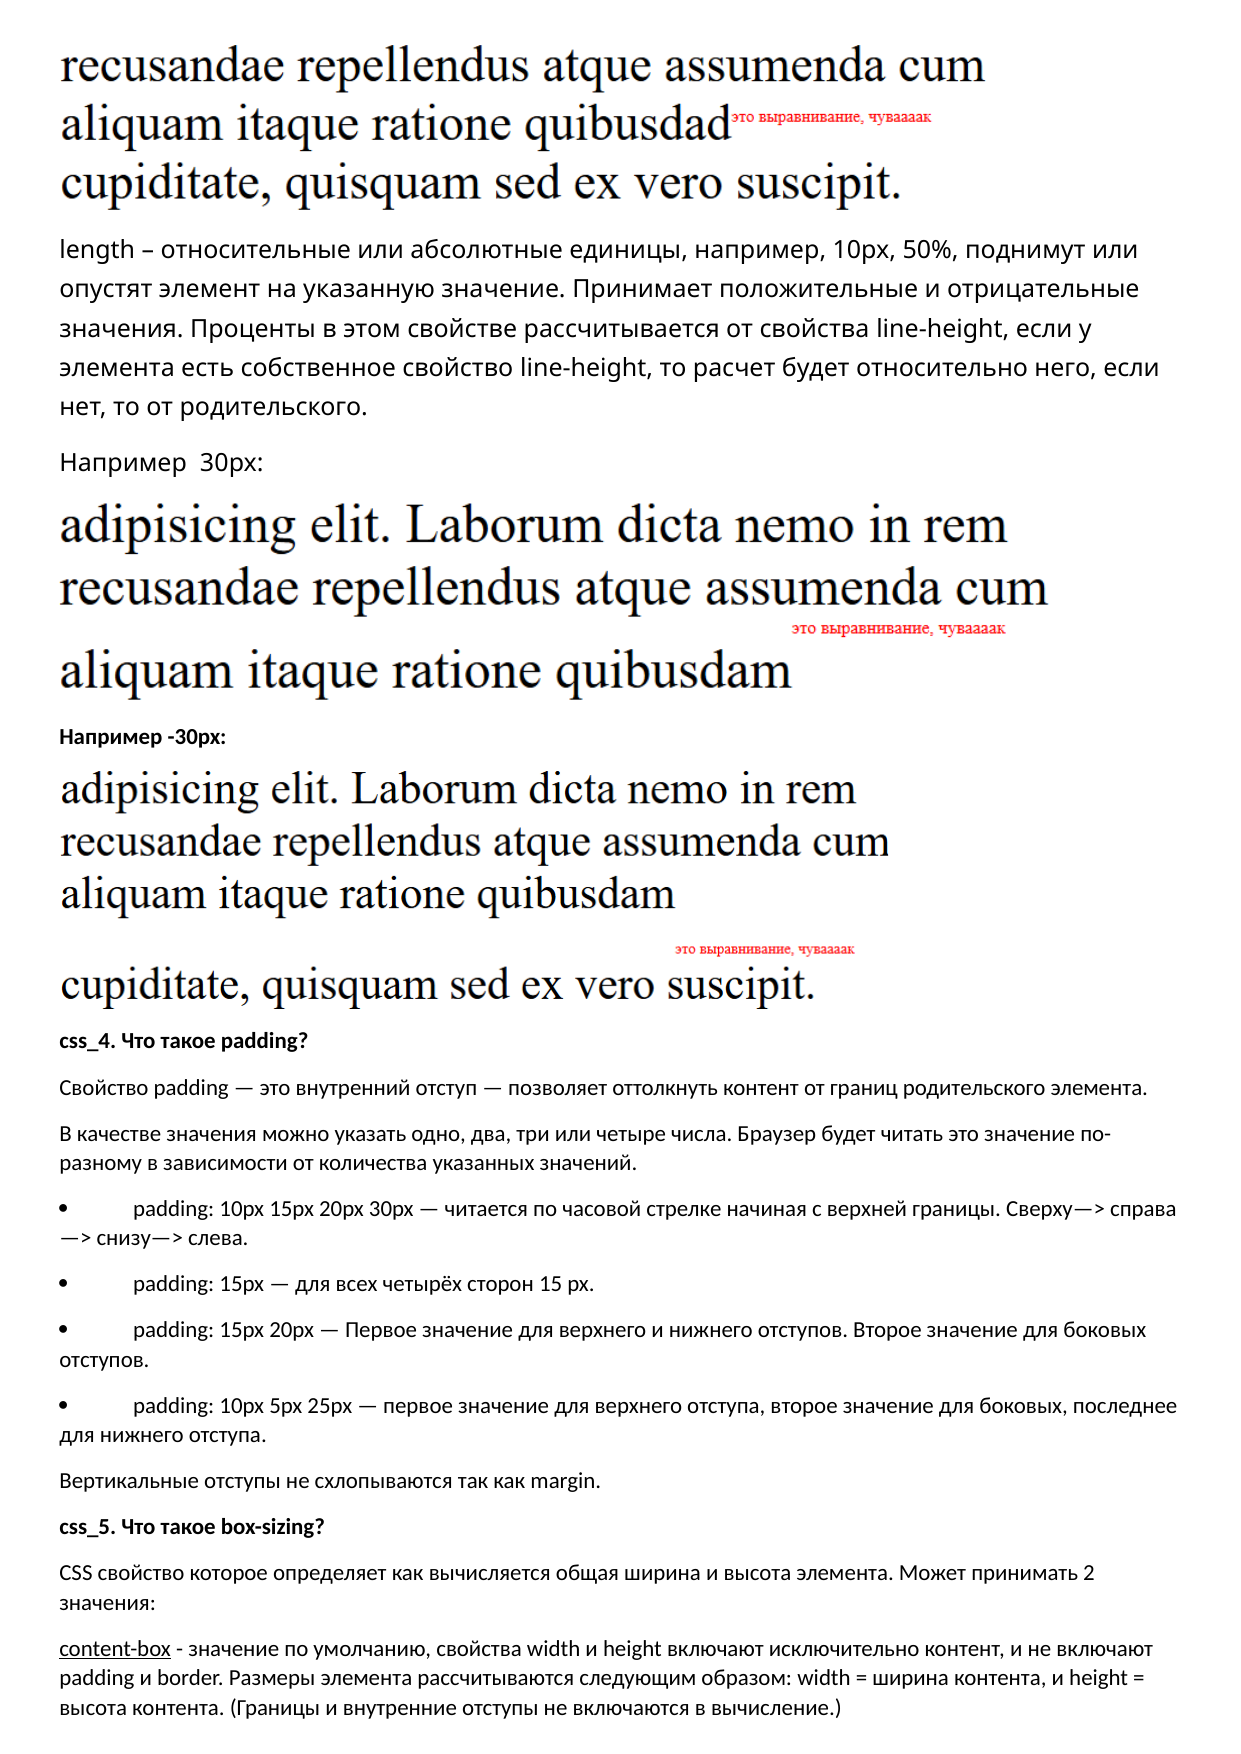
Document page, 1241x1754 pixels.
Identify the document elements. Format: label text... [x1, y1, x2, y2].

text length – относительные или абсолютные единицы, например, 10px, 50%, поднимут или опустят элемент на указанную значение. Принимает положительные и отрицательные значения. Проценты в этом свойстве рассчитывается от свойства line-height, если у элемента есть собственное свойство line-height, то расчет будет относительно него, если нет, то от родительского. [59, 232, 1181, 423]
text Например 30px: [59, 444, 1181, 478]
picture [59, 768, 889, 1009]
text Свойство padding — это внутренний отступ — позволяет оттолкнуть контент от границ родительского элемента. [59, 1073, 1181, 1101]
text CSS свойство которое определяет как вычисляется общая ширина и высота элемента. Может принимать 2 значения: [59, 1558, 1181, 1616]
text В качестве значения можно указать одно, два, три или четыре числа. Браузер будет читать это значение по-разному в зависимости от количества указанных значений. [59, 1119, 1181, 1176]
list padding: 10px 5px 25px — первое значение для верхнего отступа, второе значение для боковых, последнее для нижнего отступа. [59, 1391, 1181, 1448]
text Вертикальные отступы не схлопываются так как margin. [59, 1466, 1181, 1494]
picture [59, 44, 986, 211]
picture [59, 500, 1055, 701]
text css_5. Что такое box-sizing? [59, 1512, 1181, 1541]
list padding: 10px 15px 20px 30px — читается по часовой стрелке начиная с верхней границы. Сверху—> справа—> снизу—> слева. [59, 1194, 1181, 1252]
list padding: 15px 20px — Первое значение для верхнего и нижнего отступов. Второе значение для боковых отступов. [59, 1316, 1181, 1373]
list padding: 15px — для всех четырёх сторон 15 px. [59, 1269, 1181, 1298]
text Например -30px: [59, 722, 1181, 750]
text css_4. Что такое padding? [59, 1027, 1181, 1055]
